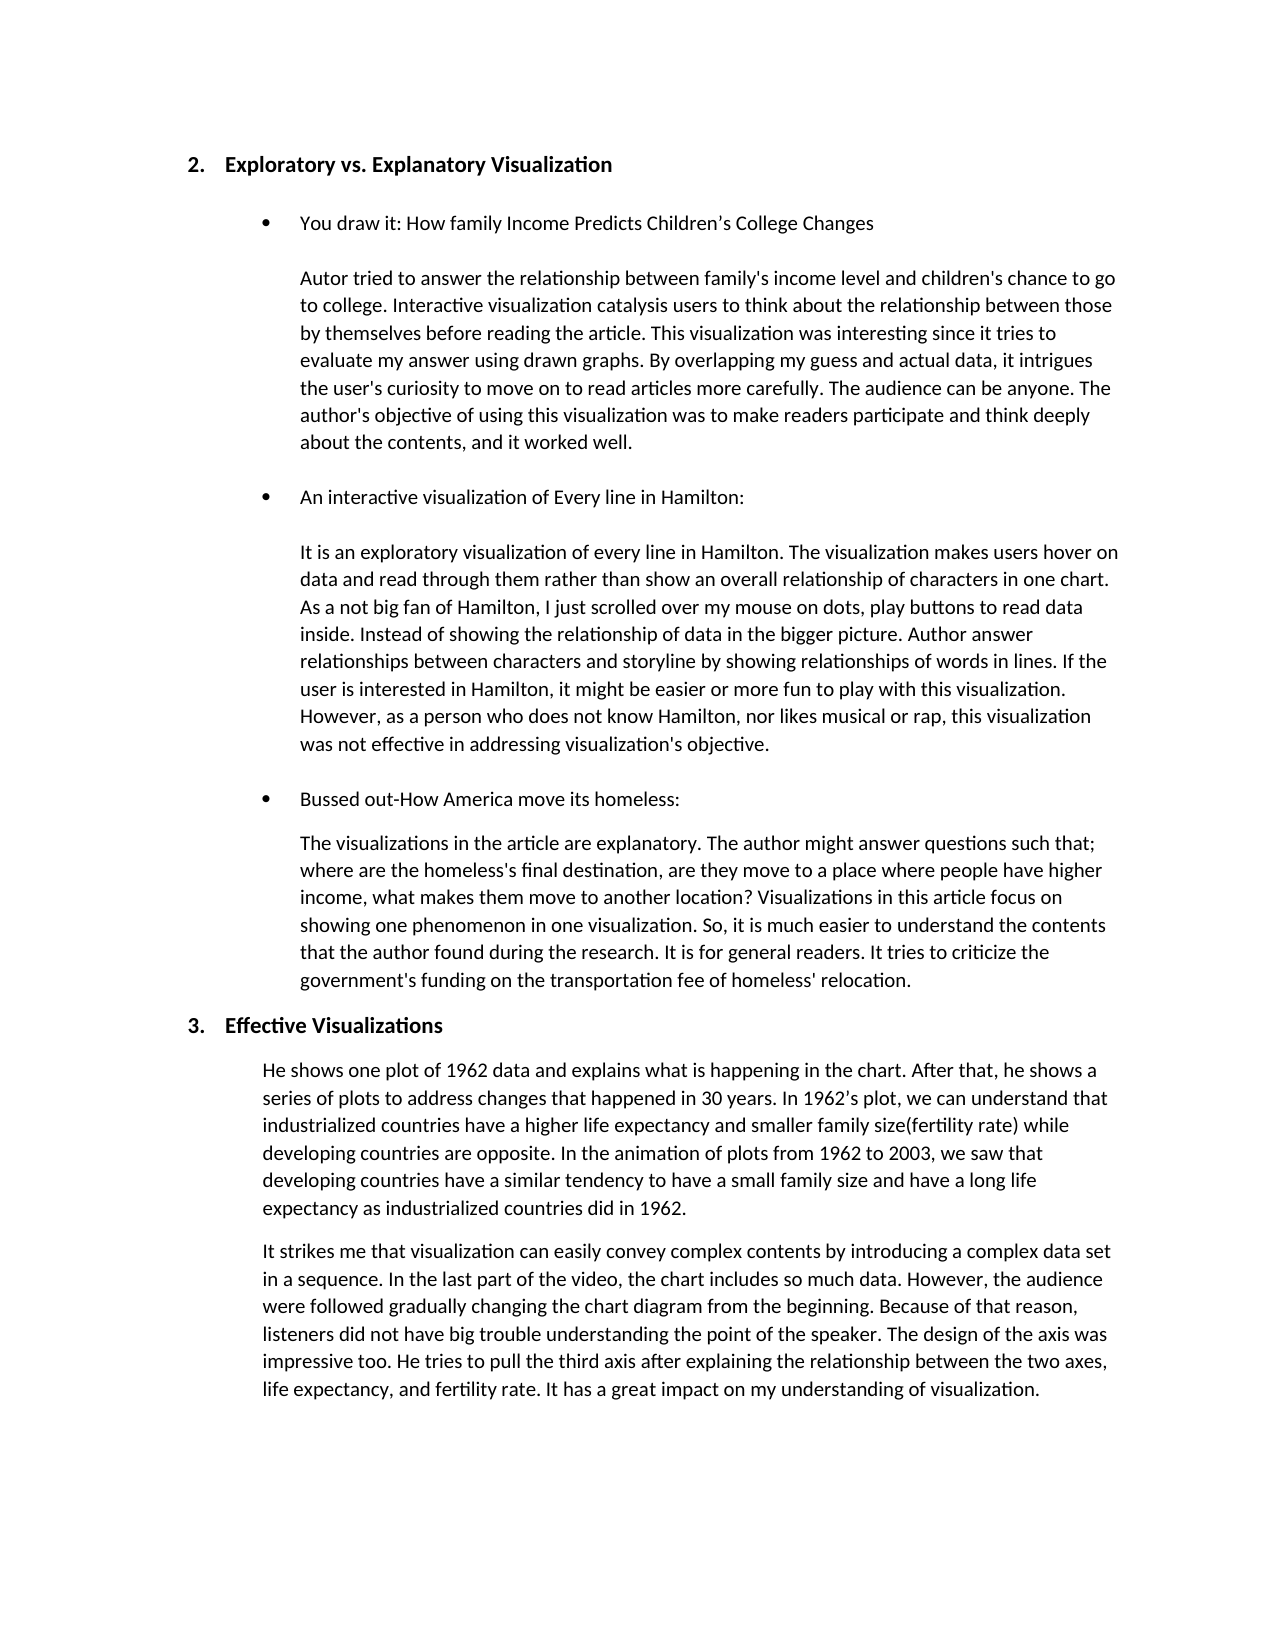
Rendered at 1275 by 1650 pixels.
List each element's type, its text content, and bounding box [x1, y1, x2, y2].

list Bussed out-How America move its homeless: [262, 786, 1125, 811]
list An interactive visualization of Every line in Hamilton: [262, 484, 1125, 510]
text The visualizations in the article are explanatory. The author might answer questions such that; where are the homeless's final destination, are they move to a place where people have higher income, what makes them move to another location? Visualizations in this article focus on showing one phenomenon in one visualization. So, it is much easier to understand the contents that the author found during the research. It is for general readers. It tries to criticize the government's funding on the transportation fee of homeless' relocation. [300, 830, 1125, 992]
list You draw it: How family Income Predicts Children’s College Changes [262, 210, 1125, 236]
text It strikes me that visualization can easily convey complex contents by introducing a complex data set in a sequence. In the last part of the video, the chart includes so much data. However, the audience were followed gradually changing the chart diagram from the beginning. Because of that reason, listeners did not have big trouble understanding the point of the speaker. The design of the axis was impressive too. He tries to pull the third axis after explaining the relationship between the two axes, life expectancy, and fertility rate. It has a great impact on my understanding of visualization. [262, 1239, 1125, 1401]
list Effective Visualizations [187, 1011, 1125, 1039]
list Exploratory vs. Explanatory Visualization [187, 150, 1125, 178]
text He shows one plot of 1962 data and explains what is happening in the chart. After that, he shows a series of plots to address changes that happened in 30 years. In 1962’s plot, we can understand that industrialized countries have a higher life expectancy and smaller family size(fertility rate) while developing countries are opposite. In the animation of plots from 1962 to 2003, we saw that developing countries have a similar tendency to have a small family size and have a long life expectancy as industrialized countries did in 1962. [262, 1058, 1125, 1220]
list Autor tried to answer the relationship between family's income level and children's chance to go to college. Interactive visualization catalysis users to think about the relationship between those by themselves before reading the article. This visualization was interesting since it tries to evaluate my answer using drawn graphs. By overlapping my guess and actual data, it intrigues the user's curiosity to move on to read articles more carefully. The audience can be anyone. The author's objective of using this visualization was to make readers participate and think deeply about the contents, and it worked well. [300, 265, 1125, 455]
list It is an exploratory visualization of every line in Hamilton. The visualization makes users hover on data and read through them rather than show an overall relationship of characters in one chart. As a not big fan of Hamilton, I just scrolled over my mouse on dots, play buttons to read data inside. Instead of showing the relationship of data in the bigger picture. Author answer relationships between characters and storyline by showing relationships of words in lines. If the user is interested in Hamilton, it might be easier or more fun to play with this visualization. However, as a person who does not know Hamilton, nor likes musical or rap, this visualization was not effective in addressing visualization's objective. [300, 539, 1125, 756]
